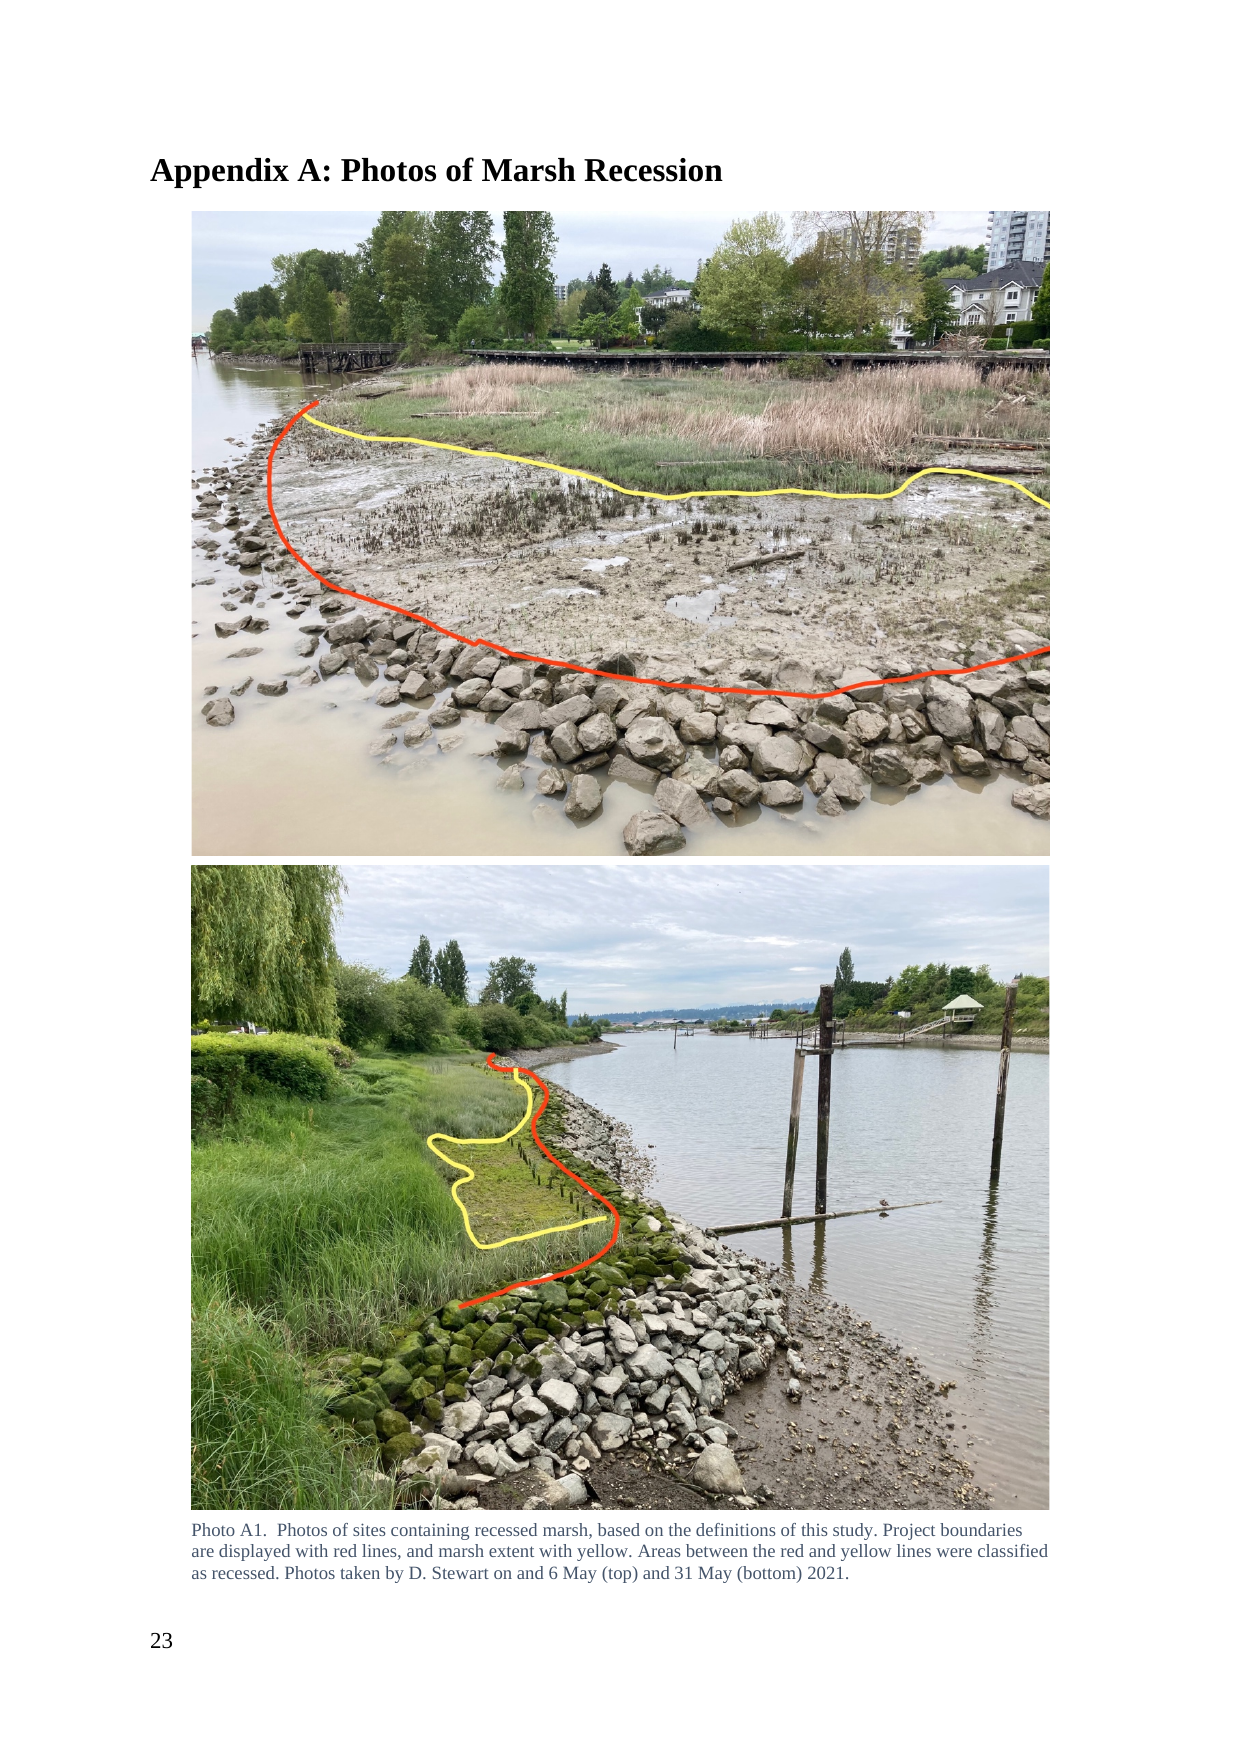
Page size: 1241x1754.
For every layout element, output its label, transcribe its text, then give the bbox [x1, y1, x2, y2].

picture [191, 211, 1050, 856]
subtitle Appendix A: Photos of Marsh Recession [150, 150, 1090, 188]
picture [191, 865, 1050, 1510]
